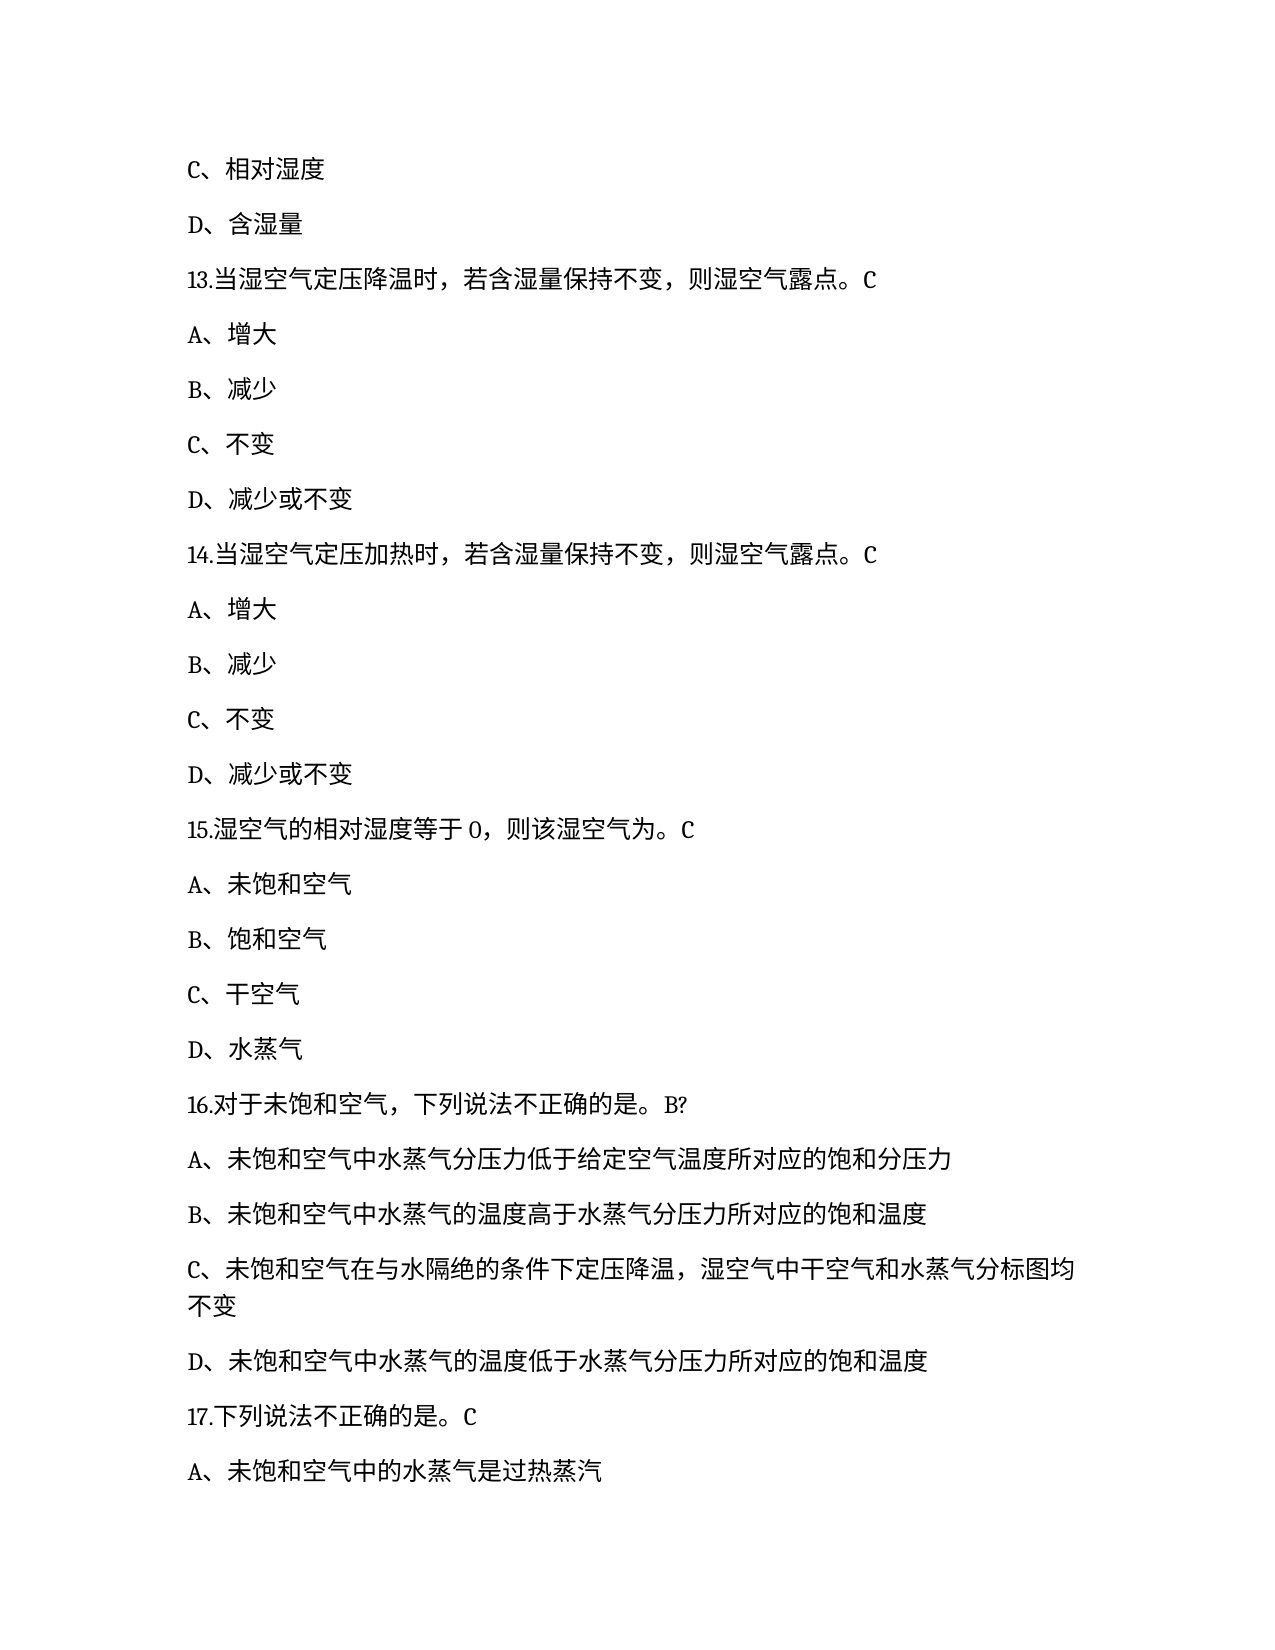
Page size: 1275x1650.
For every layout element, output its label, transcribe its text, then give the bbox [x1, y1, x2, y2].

text C、不变 [187, 425, 1087, 461]
text A、未饱和空气 [187, 865, 1087, 901]
text A、未饱和空气中水蒸气分压力低于给定空气温度所对应的饱和分压力 [187, 1140, 1087, 1176]
text D、减少或不变 [187, 755, 1087, 791]
text 17.下列说法不正确的是。C [187, 1396, 1087, 1432]
text A、未饱和空气中的水蒸气是过热蒸汽 [187, 1451, 1087, 1487]
text D、未饱和空气中水蒸气的温度低于水蒸气分压力所对应的饱和温度 [187, 1341, 1087, 1377]
text 14.当湿空气定压加热时，若含湿量保持不变，则湿空气露点。C [187, 535, 1087, 571]
text D、减少或不变 [187, 480, 1087, 516]
text 16.对于未饱和空气，下列说法不正确的是。B? [187, 1085, 1087, 1121]
text C、不变 [187, 700, 1087, 736]
text 13.当湿空气定压降温时，若含湿量保持不变，则湿空气露点。C [187, 260, 1087, 296]
text C、干空气 [187, 975, 1087, 1011]
text D、水蒸气 [187, 1030, 1087, 1066]
text 15.湿空气的相对湿度等于0，则该湿空气为。C [187, 810, 1087, 846]
text C、相对湿度 [187, 150, 1087, 186]
text A、增大 [187, 590, 1087, 626]
text D、含湿量 [187, 205, 1087, 241]
text B、减少 [187, 645, 1087, 681]
text C、未饱和空气在与水隔绝的条件下定压降温，湿空气中干空气和水蒸气分标图均不变 [187, 1250, 1087, 1322]
text B、减少 [187, 370, 1087, 406]
text A、增大 [187, 315, 1087, 351]
text B、未饱和空气中水蒸气的温度高于水蒸气分压力所对应的饱和温度 [187, 1195, 1087, 1231]
text B、饱和空气 [187, 920, 1087, 956]
